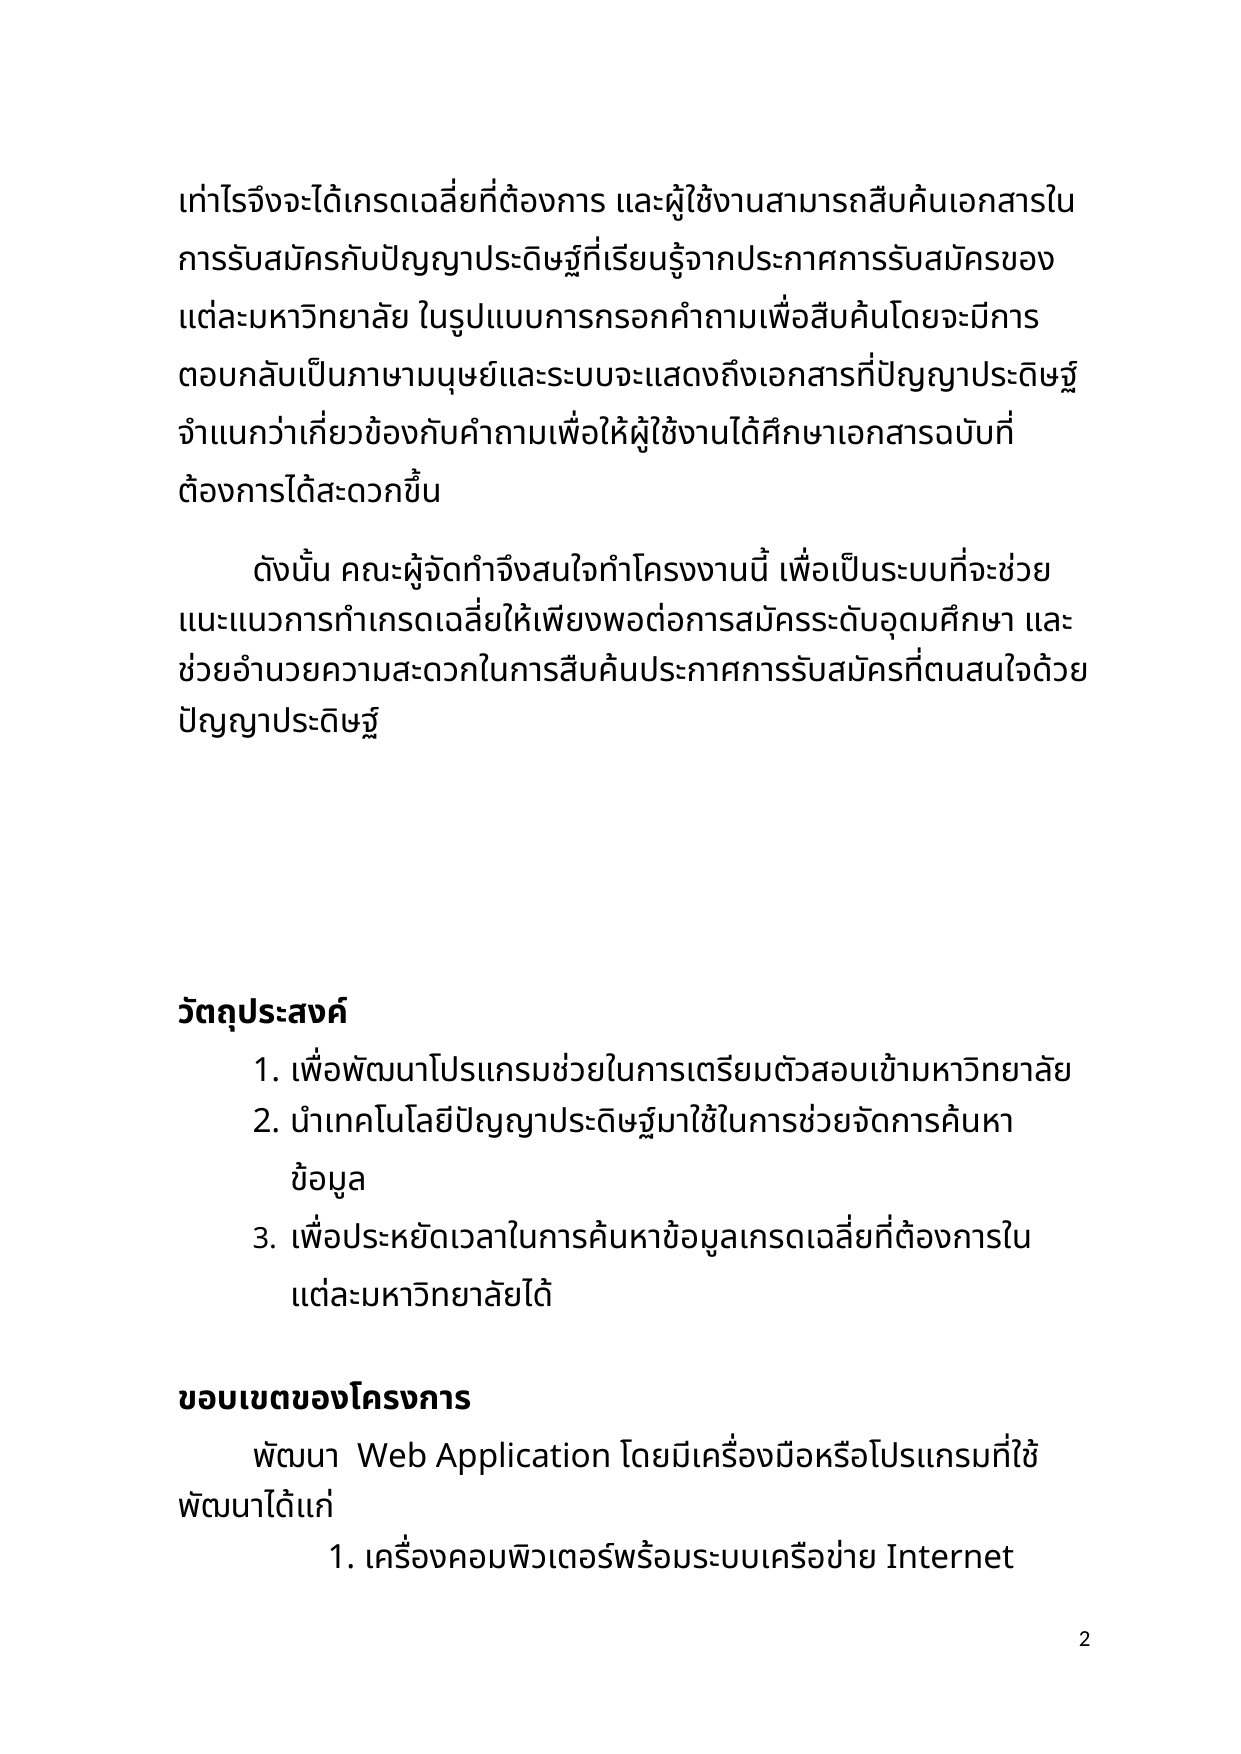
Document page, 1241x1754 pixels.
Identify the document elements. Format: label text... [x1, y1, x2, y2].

text 1. เครื่องคอมพิวเตอร์พร้อมระบบเครือข่าย Internet [252, 1533, 1090, 1583]
text ขอบเขตของโครงการ [177, 1374, 1090, 1424]
list นำเทคโนโลยีปัญญาประดิษฐ์มาใช้ในการช่วยจัดการค้นหาข้อมูล [252, 1097, 1090, 1205]
list เพื่อประหยัดเวลาในการค้นหาข้อมูลเกรดเฉลี่ยที่ต้องการในแต่ละมหาวิทยาลัยได้ [252, 1213, 1090, 1321]
text วัตถุประสงค์ [177, 988, 1090, 1038]
text ดังนั้น คณะผู้จัดทำจึงสนใจทำโครงงานนี้ เพื่อเป็นระบบที่จะช่วยแนะแนวการทำเกรดเฉลี่ยให้เพียงพอต่อการสมัครระดับอุดมศึกษา และ ช่วยอำนวยความสะดวกในการสืบค้นประกาศการรับสมัครที่ตนสนใจด้วยปัญญาประดิษฐ์ [177, 546, 1090, 747]
text พัฒนา Web Application โดยมีเครื่องมือหรือโปรแกรมที่ใช้พัฒนาได้แก่ [177, 1432, 1090, 1533]
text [177, 177, 1090, 517]
list เพื่อพัฒนาโปรแกรมช่วยในการเตรียมตัวสอบเข้ามหาวิทยาลัย [252, 1046, 1090, 1097]
